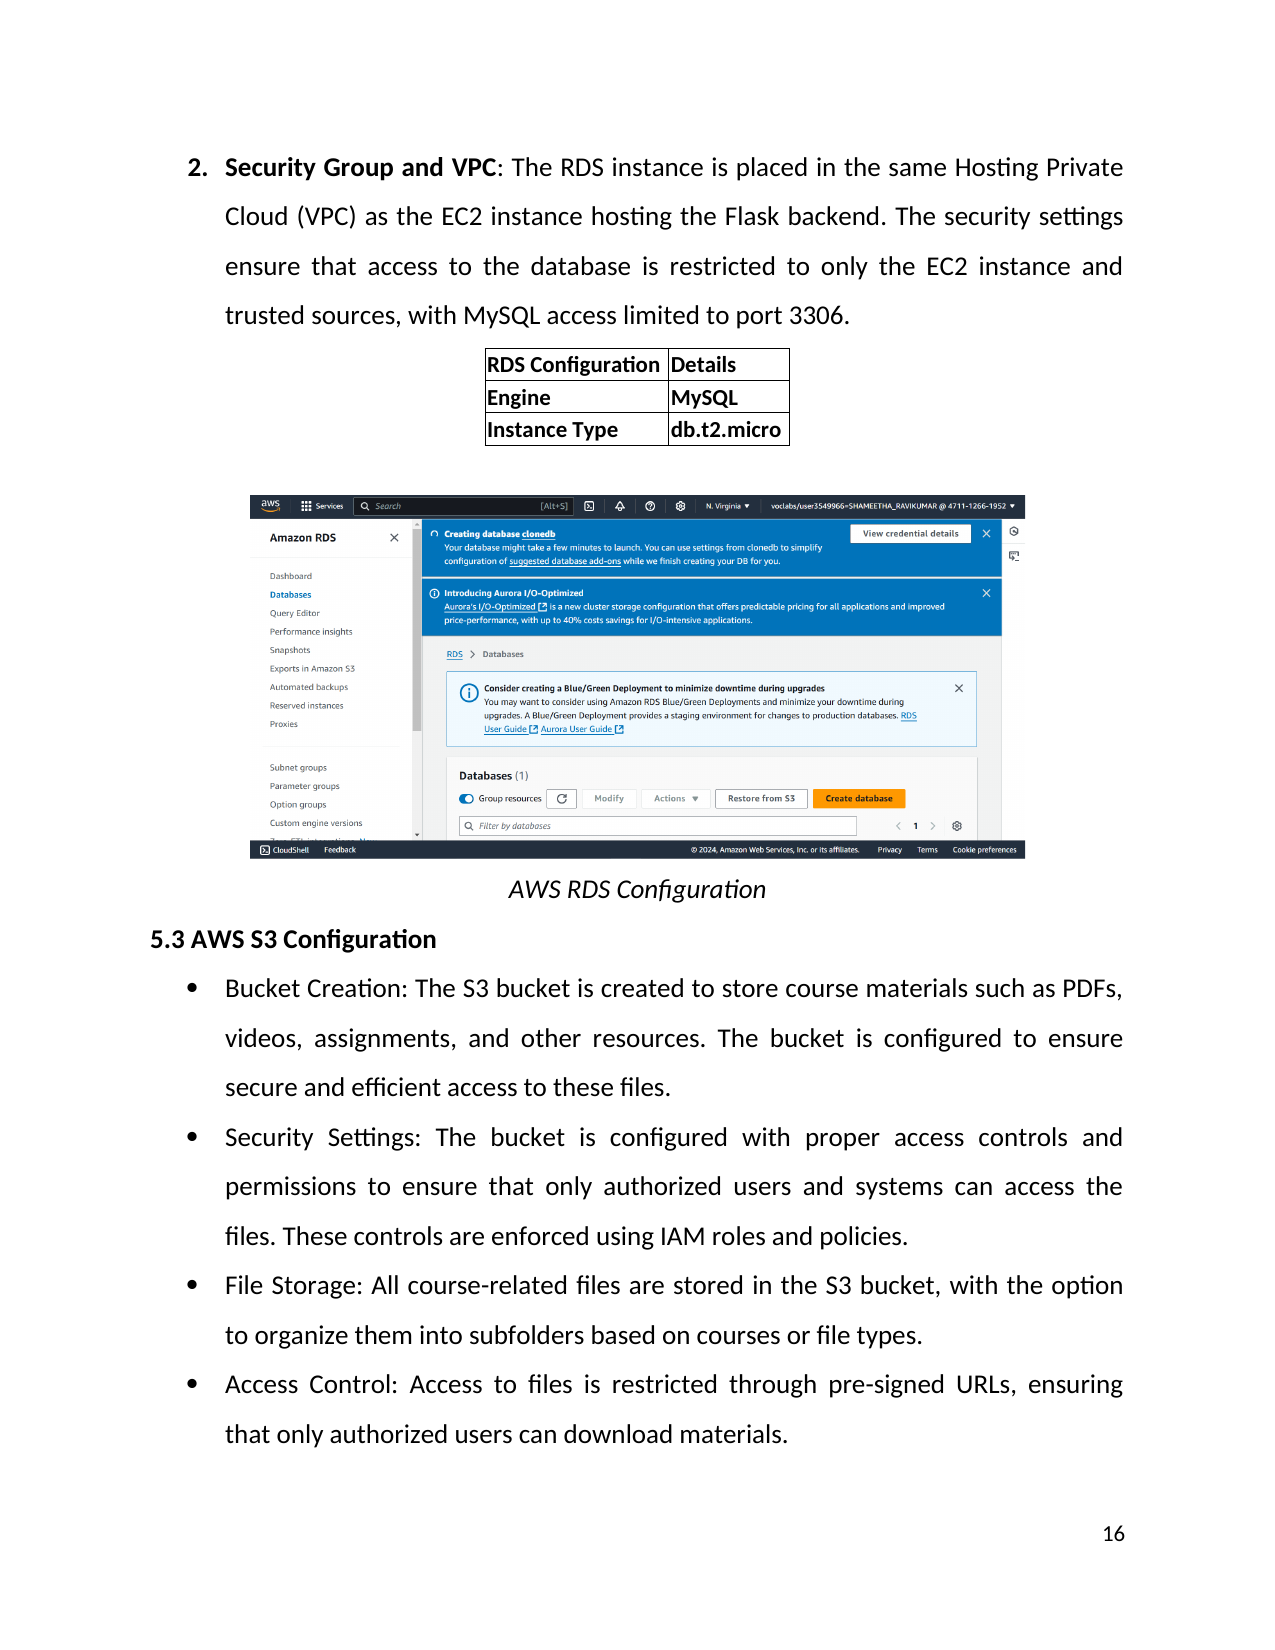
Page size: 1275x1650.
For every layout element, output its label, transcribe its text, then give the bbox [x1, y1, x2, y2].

table_cell MySQL [669, 381, 789, 412]
table_header Details [669, 349, 789, 380]
table_header RDS Configuration [486, 349, 668, 380]
table_cell Engine [486, 381, 668, 412]
text AWS RDS Configuration [150, 873, 1125, 906]
list Security Group and VPC: The RDS instance is placed in the same Hosting Private Cloud (VPC) as the EC2 instance hosting the Flask backend. The security settings ensure that access to the database is restricted to only the EC2 instance and trusted sources, with MySQL access limited to port 3306. [187, 150, 1125, 331]
list Access Control: Access to files is restricted through pre-signed URLs, ensuring that only authorized users can download materials. [187, 1367, 1125, 1450]
text 5.3 AWS S3 Configuration [150, 922, 1125, 955]
list Bucket Creation: The S3 bucket is created to store course materials such as PDFs, videos, assignments, and other resources. The bucket is configured to ensure secure and efficient access to these files. [187, 972, 1125, 1104]
table_cell db.t2.micro [669, 413, 789, 444]
list Security Settings: The bucket is configured with proper access controls and permissions to ensure that only authorized users and systems can access the files. These controls are enforced using IAM roles and policies. [187, 1120, 1125, 1252]
table_cell Instance Type [486, 413, 668, 444]
picture [250, 495, 1025, 859]
list File Storage: All course-related files are stored in the S3 bucket, with the option to organize them into subfolders based on courses or file types. [187, 1268, 1125, 1351]
